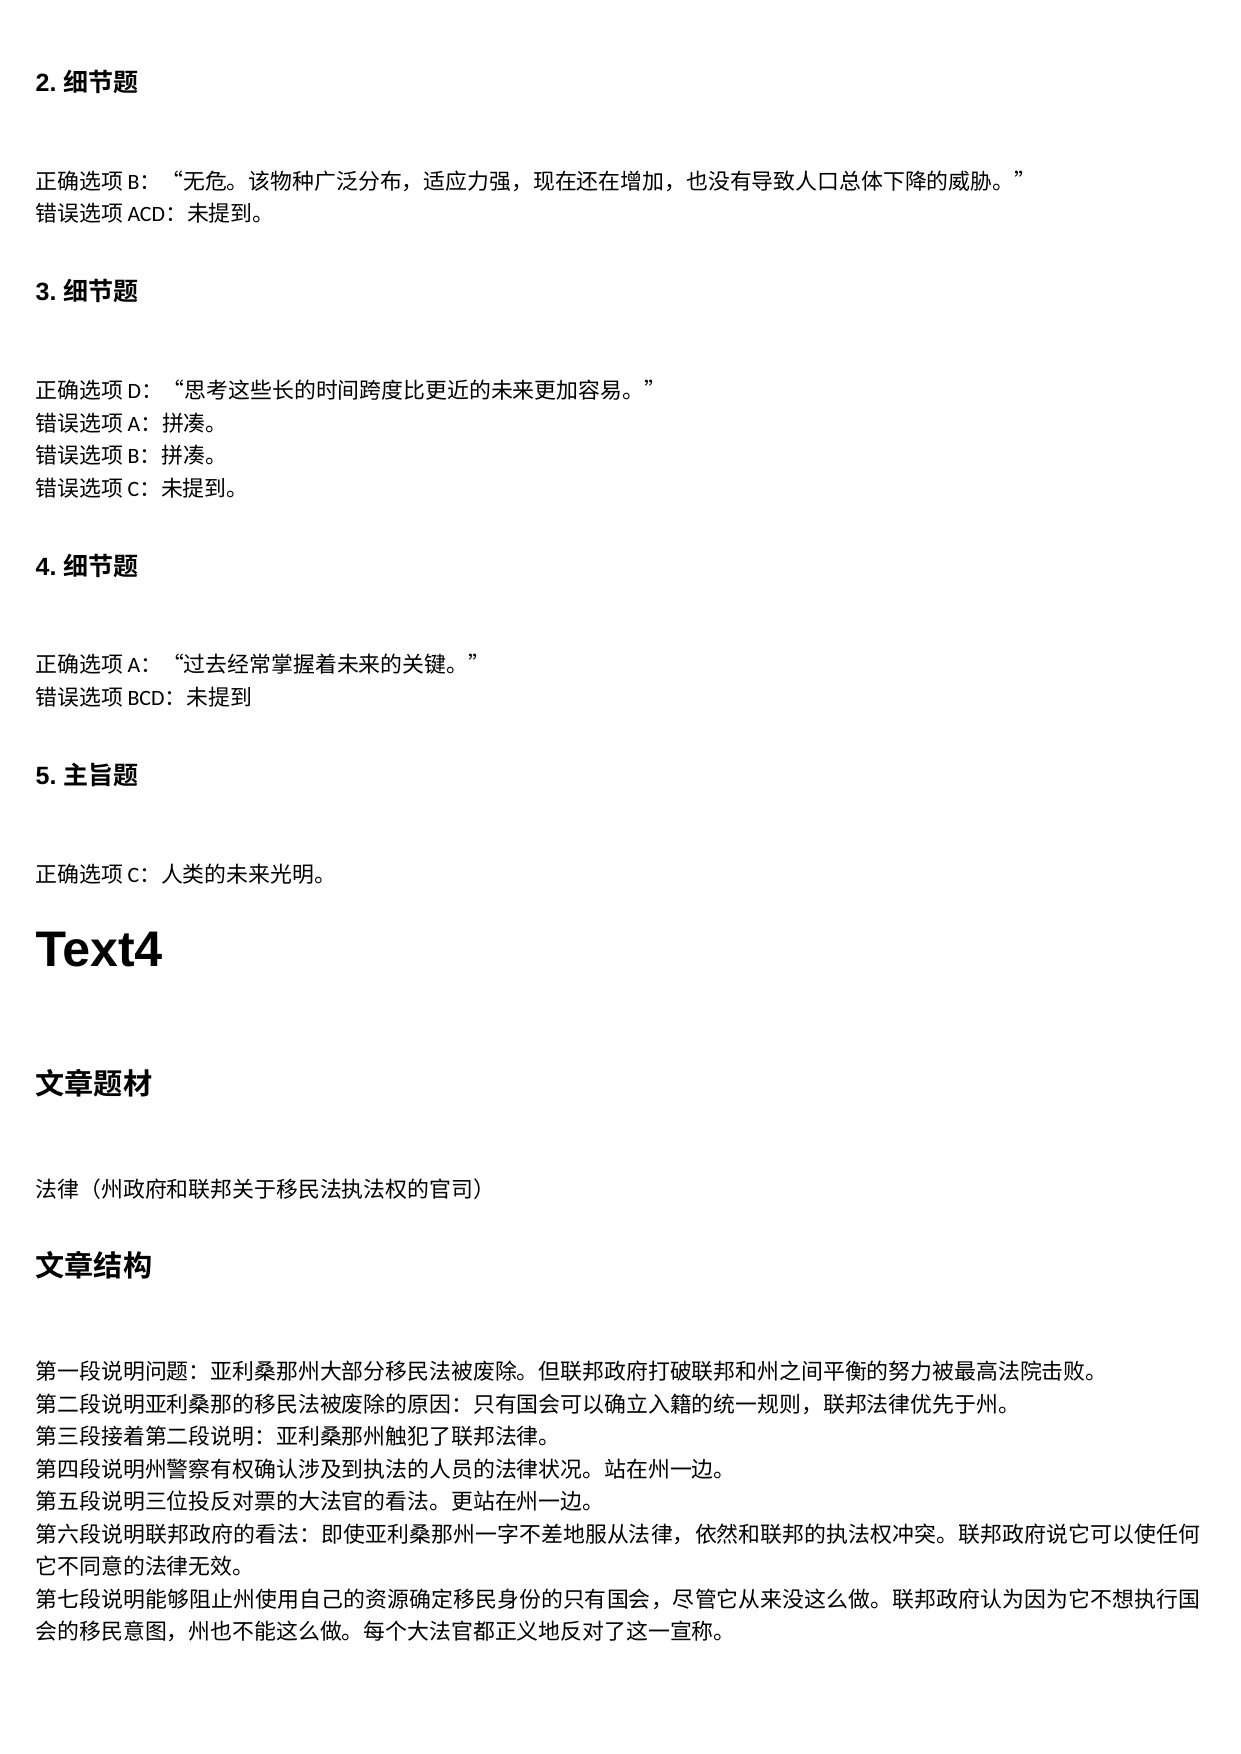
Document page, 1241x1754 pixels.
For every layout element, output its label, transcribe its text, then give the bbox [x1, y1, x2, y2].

subtitle 文章结构 [35, 1231, 1205, 1296]
text 第三段接着第二段说明：亚利桑那州触犯了联邦法律。 [35, 1419, 1205, 1451]
text 第五段说明三位投反对票的大法官的看法。更站在州一边。 [35, 1484, 1205, 1516]
subtitle 5. 主旨题 [35, 741, 1205, 806]
subtitle 文章题材 [35, 1049, 1205, 1114]
text 错误选项C：未提到。 [35, 470, 1205, 503]
text 错误选项A：拼凑。 [35, 405, 1205, 438]
text 第六段说明联邦政府的看法：即使亚利桑那州一字不差地服从法律，依然和联邦的执法权冲突。联邦政府说它可以使任何它不同意的法律无效。 [35, 1516, 1205, 1581]
text 正确选项B：“无危。该物种广泛分布，适应力强，现在还在增加，也没有导致人口总体下降的威胁。” [35, 163, 1205, 196]
subtitle 4. 细节题 [35, 532, 1205, 597]
subtitle Text4 [35, 916, 1205, 981]
text 第二段说明亚利桑那的移民法被废除的原因：只有国会可以确立入籍的统一规则，联邦法律优先于州。 [35, 1386, 1205, 1419]
text 法律（州政府和联邦关于移民法执法权的官司） [35, 1172, 1205, 1204]
text 错误选项ACD：未提到。 [35, 196, 1205, 228]
text 正确选项C：人类的未来光明。 [35, 856, 1205, 889]
text 正确选项A：“过去经常掌握着未来的关键。” [35, 647, 1205, 679]
subtitle 3. 细节题 [35, 257, 1205, 322]
text 第七段说明能够阻止州使用自己的资源确定移民身份的只有国会，尽管它从来没这么做。联邦政府认为因为它不想执行国会的移民意图，州也不能这么做。每个大法官都正义地反对了这一宣称。 [35, 1581, 1205, 1646]
text 错误选项B：拼凑。 [35, 438, 1205, 470]
subtitle 2. 细节题 [35, 48, 1205, 113]
text 第四段说明州警察有权确认涉及到执法的人员的法律状况。站在州一边。 [35, 1451, 1205, 1484]
text 正确选项D：“思考这些长的时间跨度比更近的未来更加容易。” [35, 373, 1205, 405]
text 第一段说明问题：亚利桑那州大部分移民法被废除。但联邦政府打破联邦和州之间平衡的努力被最高法院击败。 [35, 1354, 1205, 1386]
text 错误选项BCD：未提到 [35, 679, 1205, 712]
